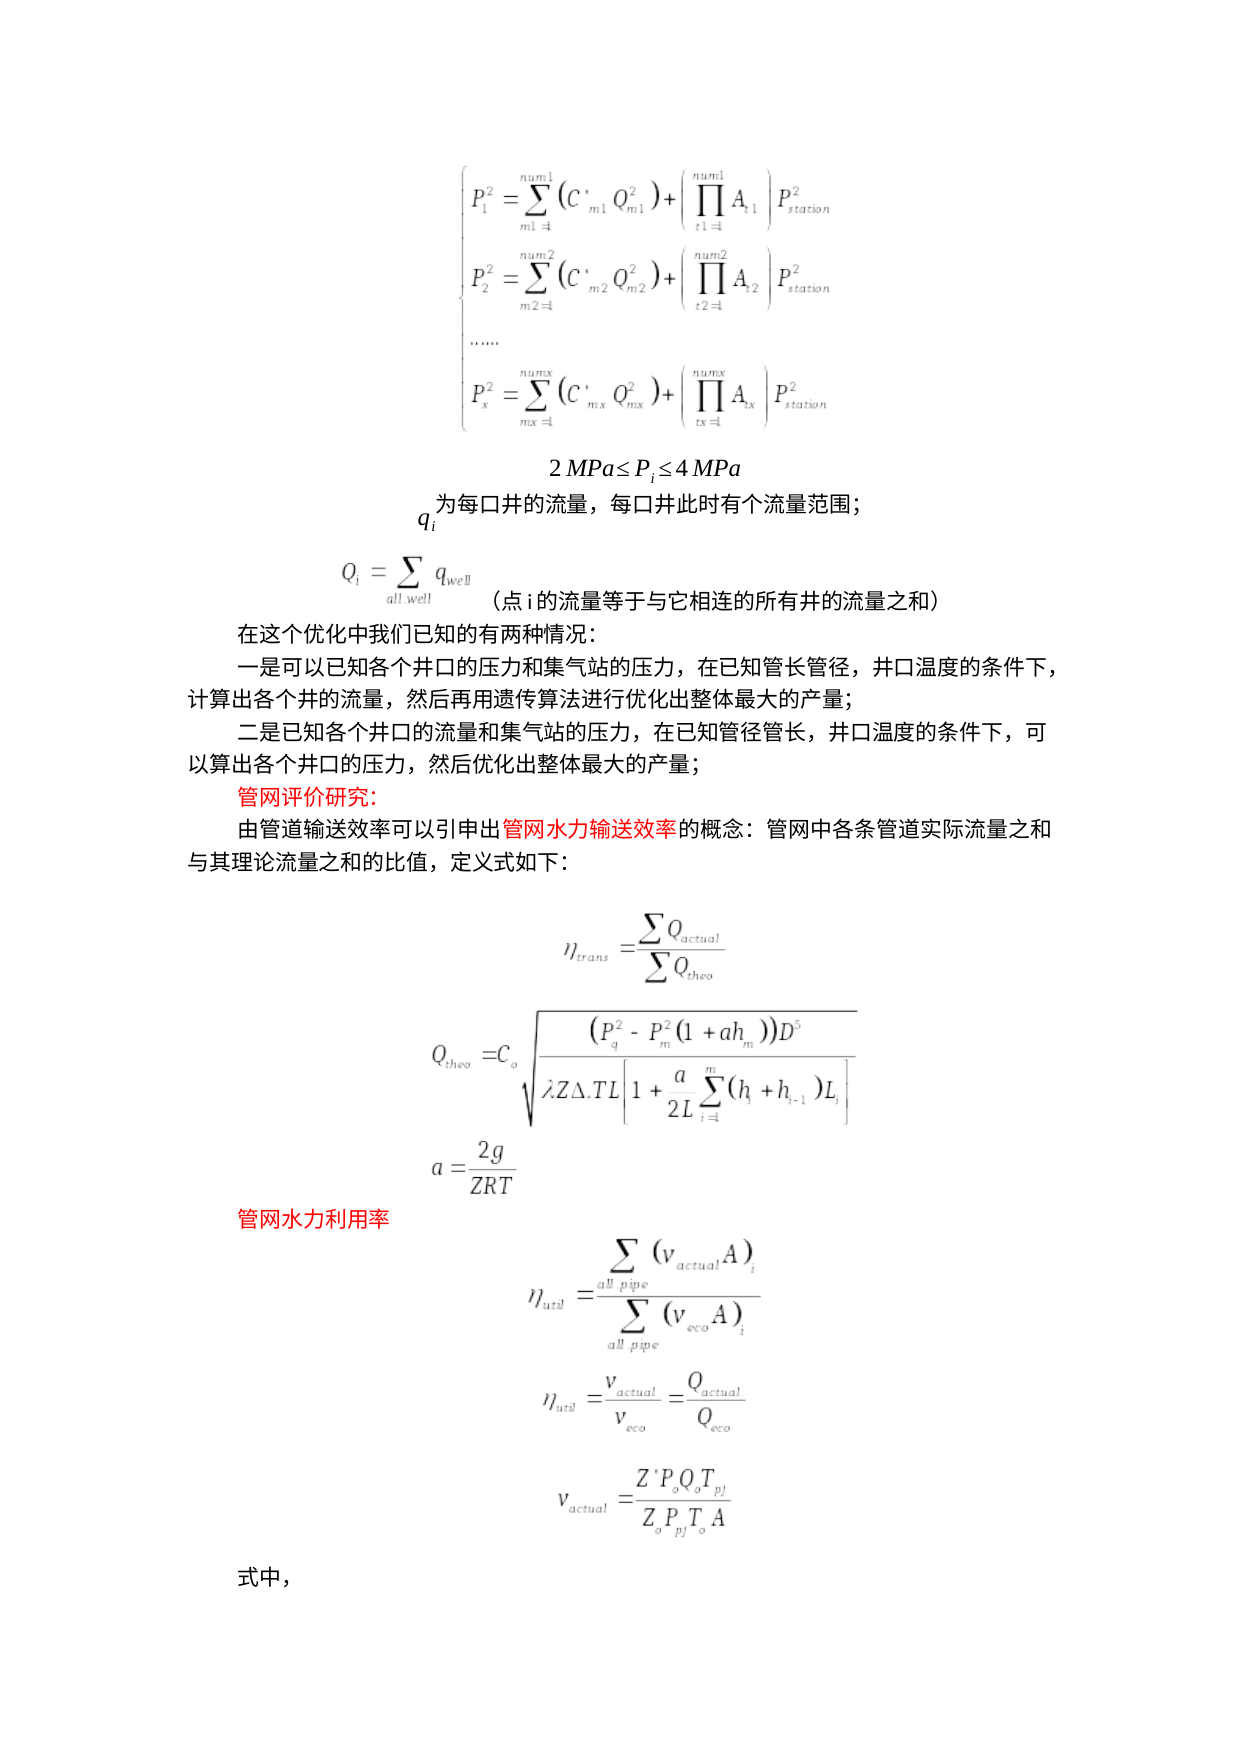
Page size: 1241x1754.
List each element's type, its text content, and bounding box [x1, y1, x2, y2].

text 由管道输送效率可以引申出管网水力输送效率的概念：管网中各条管道实际流量之和与其理论流量之和的比值，定义式如下： [187, 812, 1053, 877]
text 二是已知各个井口的流量和集气站的压力，在已知管径管长，井口温度的条件下，可以算出各个井口的压力，然后优化出整体最大的产量； [187, 714, 1053, 779]
text （点i的流量等于与它相连的所有井的流量之和） [187, 552, 1053, 617]
text 式中， [187, 1559, 1053, 1592]
text 为每口井的流量，每口井此时有个流量范围； [187, 487, 1053, 552]
text 管网水力利用率 [187, 1202, 1053, 1234]
text 管网评价研究： [187, 779, 1053, 812]
text 在这个优化中我们已知的有两种情况： [187, 617, 1053, 649]
text 一是可以已知各个井口的压力和集气站的压力，在已知管长管径，井口温度的条件下，计算出各个井的流量，然后再用遗传算法进行优化出整体最大的产量； [187, 649, 1053, 714]
